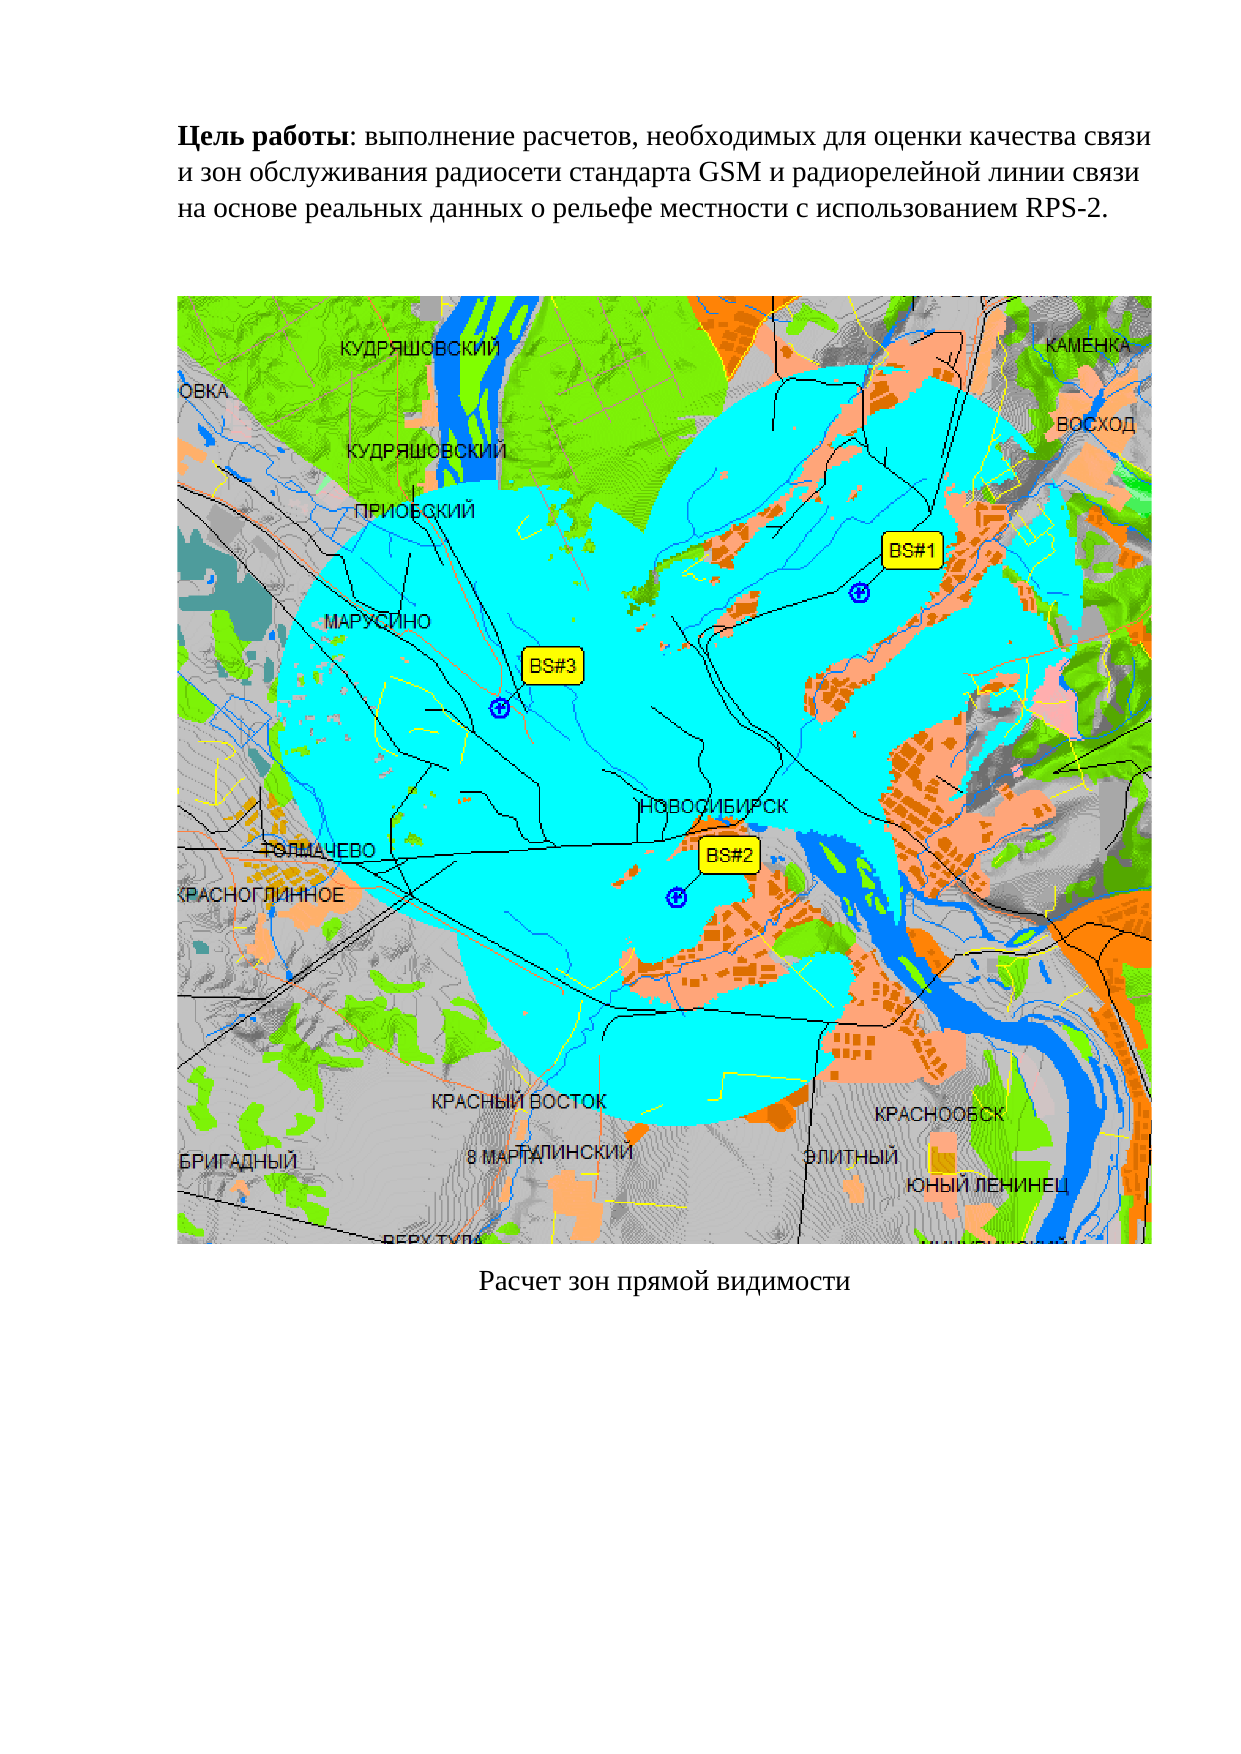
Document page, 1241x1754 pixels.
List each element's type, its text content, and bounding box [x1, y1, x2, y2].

picture [177, 296, 1152, 1244]
text Расчет зон прямой видимости [177, 1263, 1152, 1296]
text Цель работы: выполнение расчетов, необходимых для оценки качества связи и зон обслуживания радиосети стандарта GSM и радиорелейной линии связи на основе реальных данных о рельефе местности с использованием RPS-2. [177, 118, 1152, 224]
